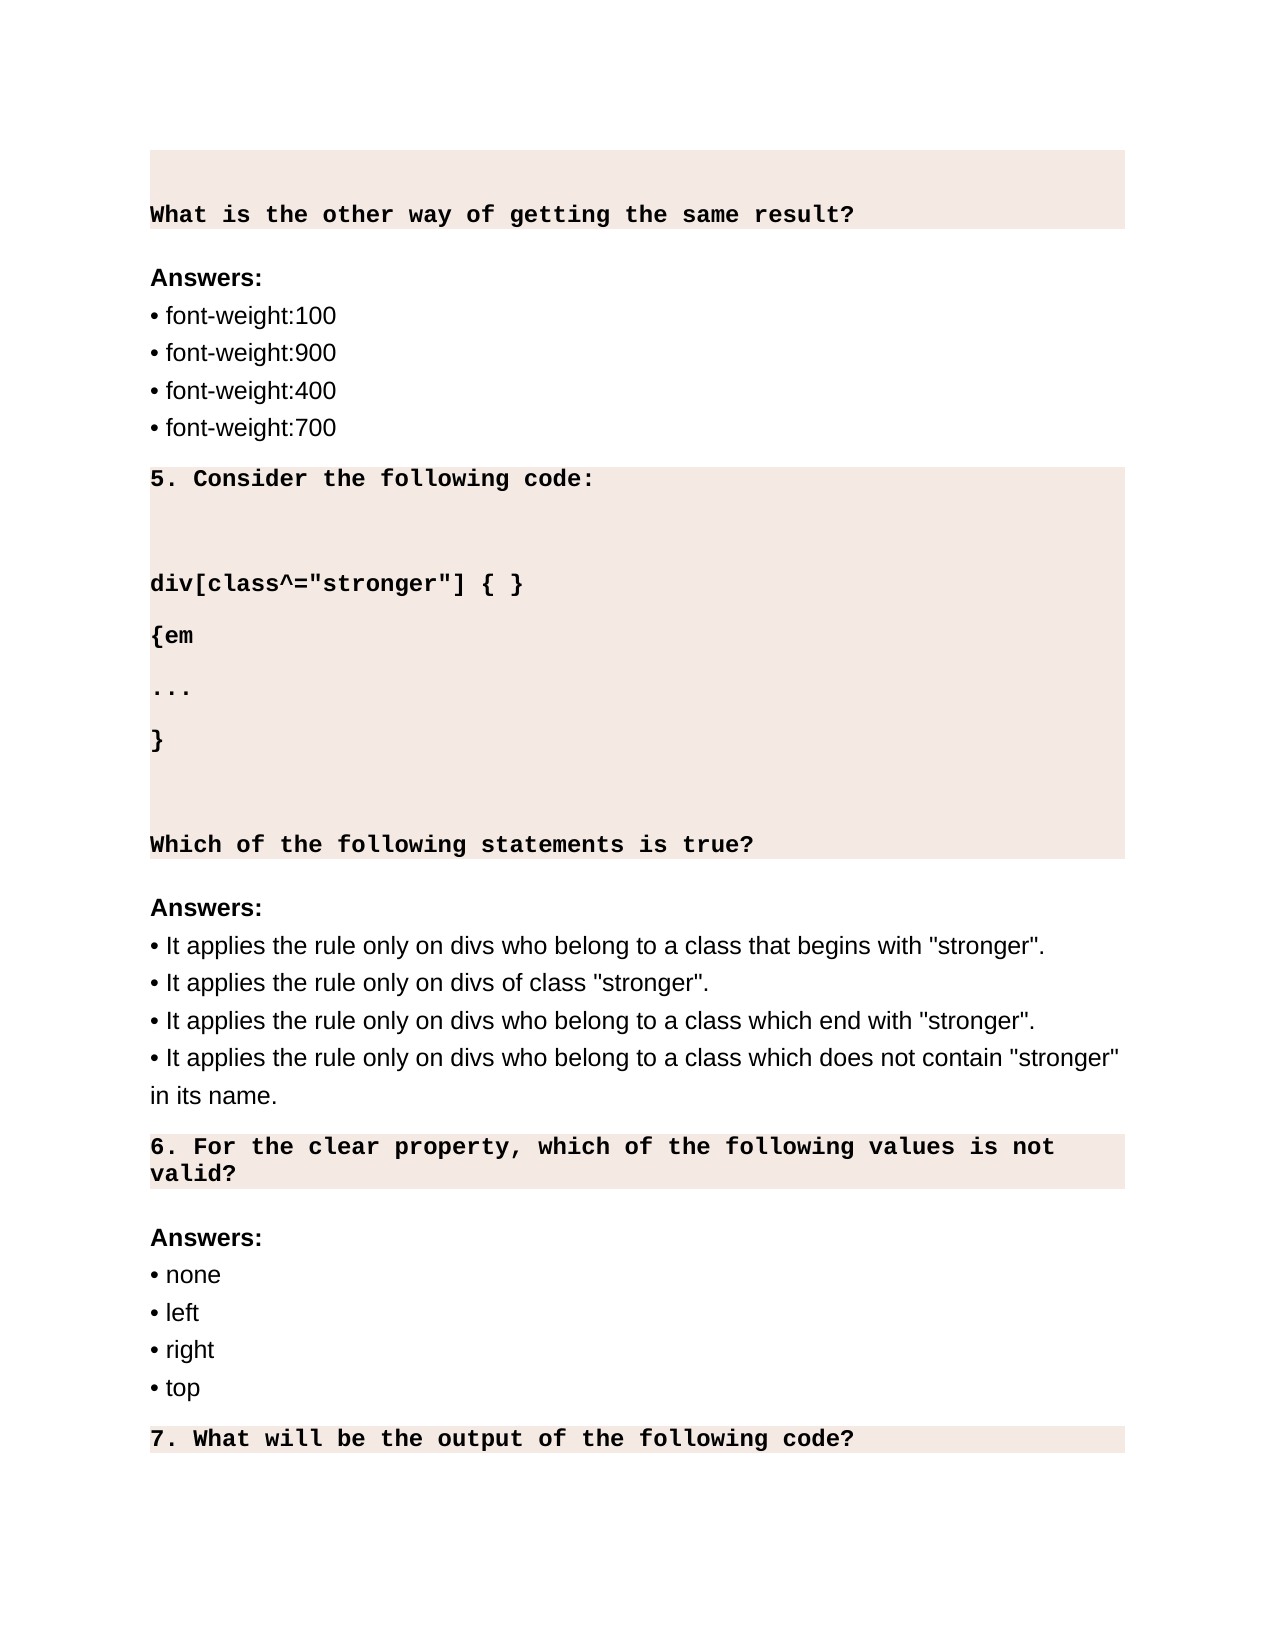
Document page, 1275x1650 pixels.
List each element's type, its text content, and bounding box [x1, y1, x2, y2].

text {em [150, 623, 1125, 651]
text • font-weight:900 [150, 329, 1125, 367]
text 6. For the clear property, which of the following values is not valid? [150, 1134, 1125, 1189]
text • It applies the rule only on divs who belong to a class that begins with "stronger". [150, 922, 1125, 959]
text Answers: [150, 884, 1125, 922]
text • right [150, 1326, 1125, 1364]
text • It applies the rule only on divs of class "stronger". [150, 959, 1125, 997]
text • It applies the rule only on divs who belong to a class which end with "stronger". [150, 997, 1125, 1034]
text • left [150, 1289, 1125, 1326]
text ... [150, 676, 1125, 703]
text • top [150, 1364, 1125, 1401]
text } [150, 728, 1125, 755]
text 7. What will be the output of the following code? [150, 1426, 1125, 1453]
text • It applies the rule only on divs who belong to a class which does not contain "stronger" in its name. [150, 1034, 1125, 1109]
text What is the other way of getting the same result? [150, 202, 1125, 229]
text • font-weight:100 [150, 292, 1125, 329]
text 5. Consider the following code: [150, 467, 1125, 494]
text • none [150, 1251, 1125, 1289]
text • font-weight:700 [150, 404, 1125, 442]
text Answers: [150, 254, 1125, 292]
text • font-weight:400 [150, 367, 1125, 404]
text div[class^="stronger"] { } [150, 571, 1125, 598]
text Which of the following statements is true? [150, 832, 1125, 859]
text Answers: [150, 1214, 1125, 1251]
